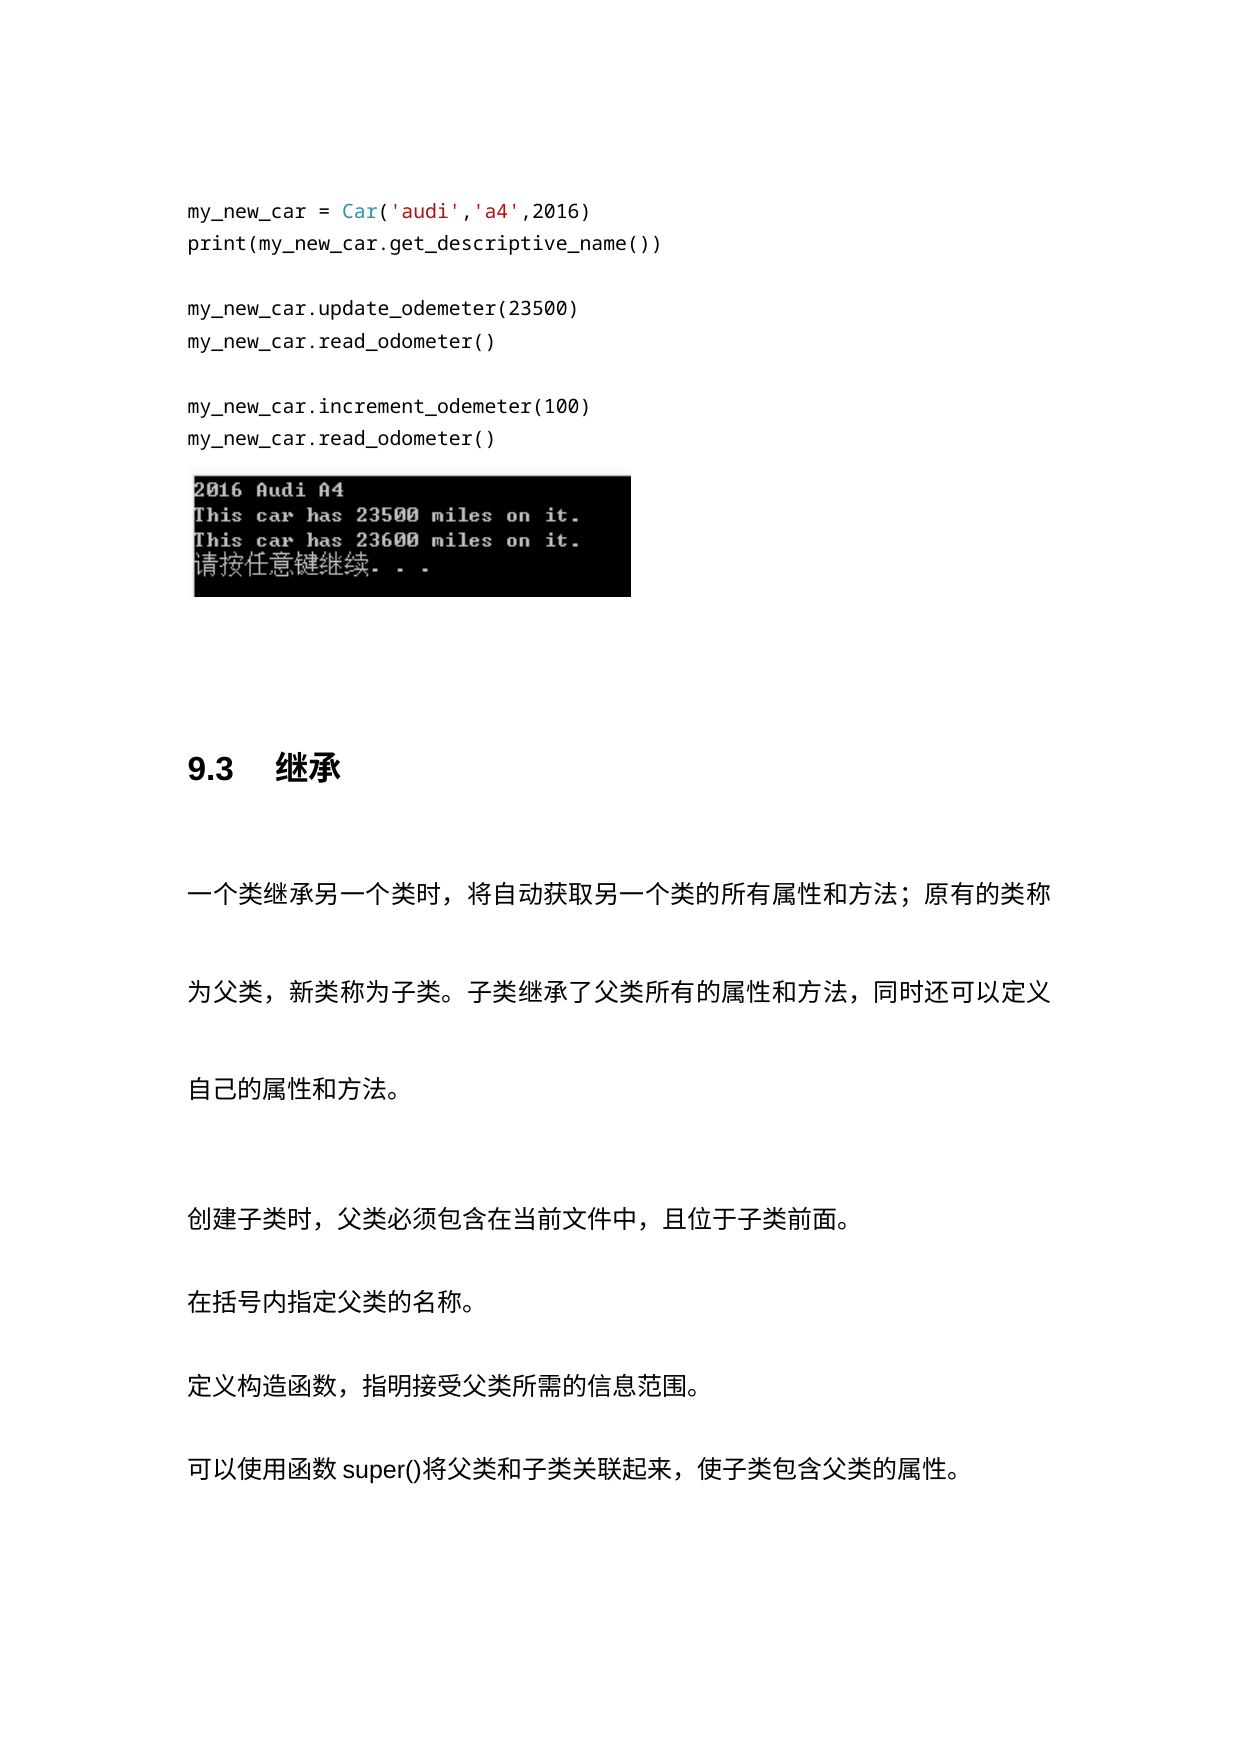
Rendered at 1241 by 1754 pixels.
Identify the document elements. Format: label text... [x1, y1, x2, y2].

text print(my_new_car.get_descriptive_name()) [187, 227, 1053, 259]
text my_new_car.read_odometer() [187, 324, 1053, 357]
subtitle 继承 [187, 733, 1053, 798]
picture [187, 467, 631, 597]
text 定义构造函数，指明接受父类所需的信息范围。 [187, 1352, 1053, 1417]
text 一个类继承另一个类时，将自动获取另一个类的所有属性和方法；原有的类称为父类，新类称为子类。子类继承了父类所有的属性和方法，同时还可以定义自己的属性和方法。 [187, 860, 1053, 1120]
text 可以使用函数super()将父类和子类关联起来，使子类包含父类的属性。 [187, 1435, 1053, 1500]
text my_new_car.increment_odemeter(100) [187, 389, 1053, 422]
text my_new_car.read_odometer() [187, 422, 1053, 454]
text my_new_car.update_odemeter(23500) [187, 292, 1053, 324]
text my_new_car = Car('audi','a4',2016) [187, 194, 1053, 227]
text 在括号内指定父类的名称。 [187, 1268, 1053, 1333]
text 创建子类时，父类必须包含在当前文件中，且位于子类前面。 [187, 1185, 1053, 1250]
